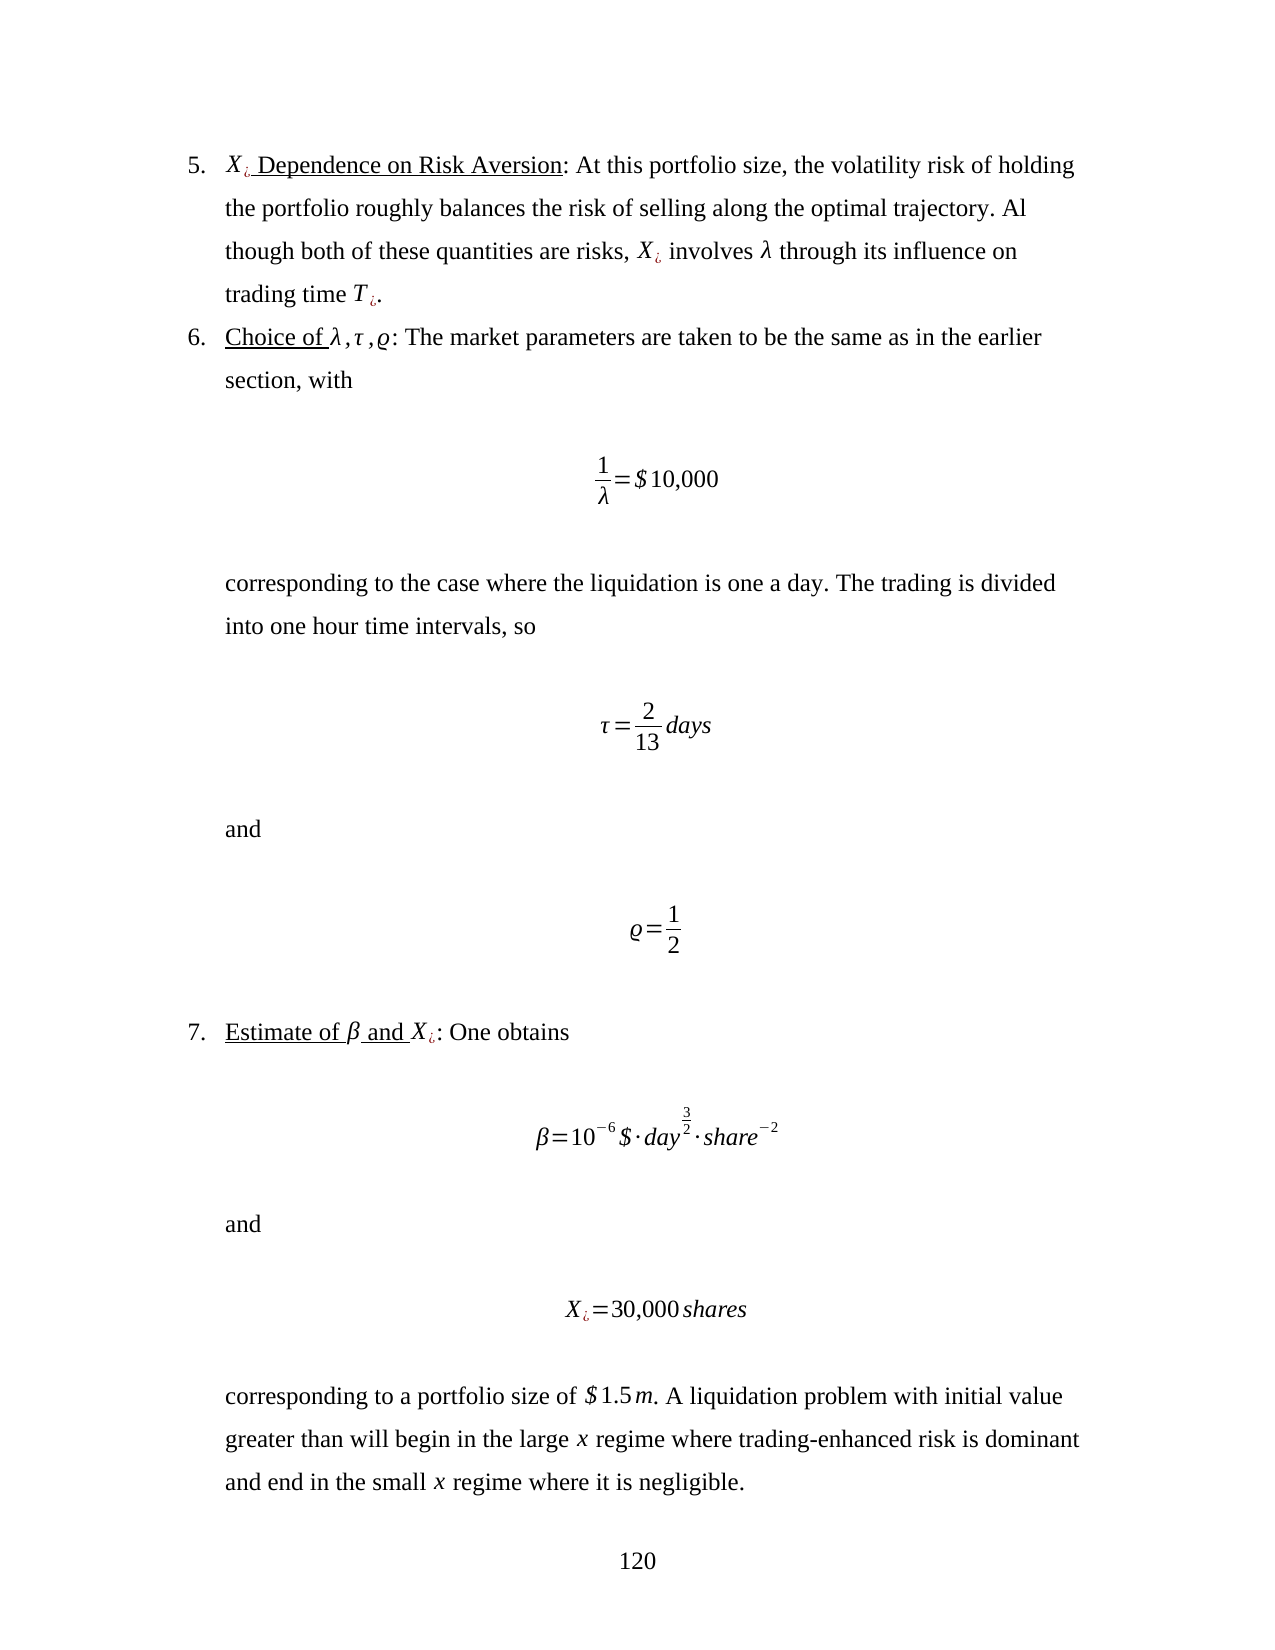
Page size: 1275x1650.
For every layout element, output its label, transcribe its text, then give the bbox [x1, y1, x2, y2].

list Dependence on Risk Aversion: At this portfolio size, the volatility risk of holding the portfolio roughly balances the risk of selling along the optimal trajectory. Al though both of these quantities are risks, involves through its influence on trading time . [187, 150, 1087, 308]
list and [225, 1209, 1087, 1237]
list and [225, 814, 1087, 843]
list Estimate of and : One obtains [187, 1017, 1087, 1046]
list corresponding to a portfolio size of . A liquidation problem with initial value greater than will begin in the large regime where trading-enhanced risk is dominant and end in the small regime where it is negligible. [225, 1381, 1087, 1496]
list corresponding to the case where the liquidation is one a day. The trading is divided into one hour time intervals, so [225, 568, 1087, 640]
list Choice of : The market parameters are taken to be the same as in the earlier section, with [187, 322, 1087, 394]
